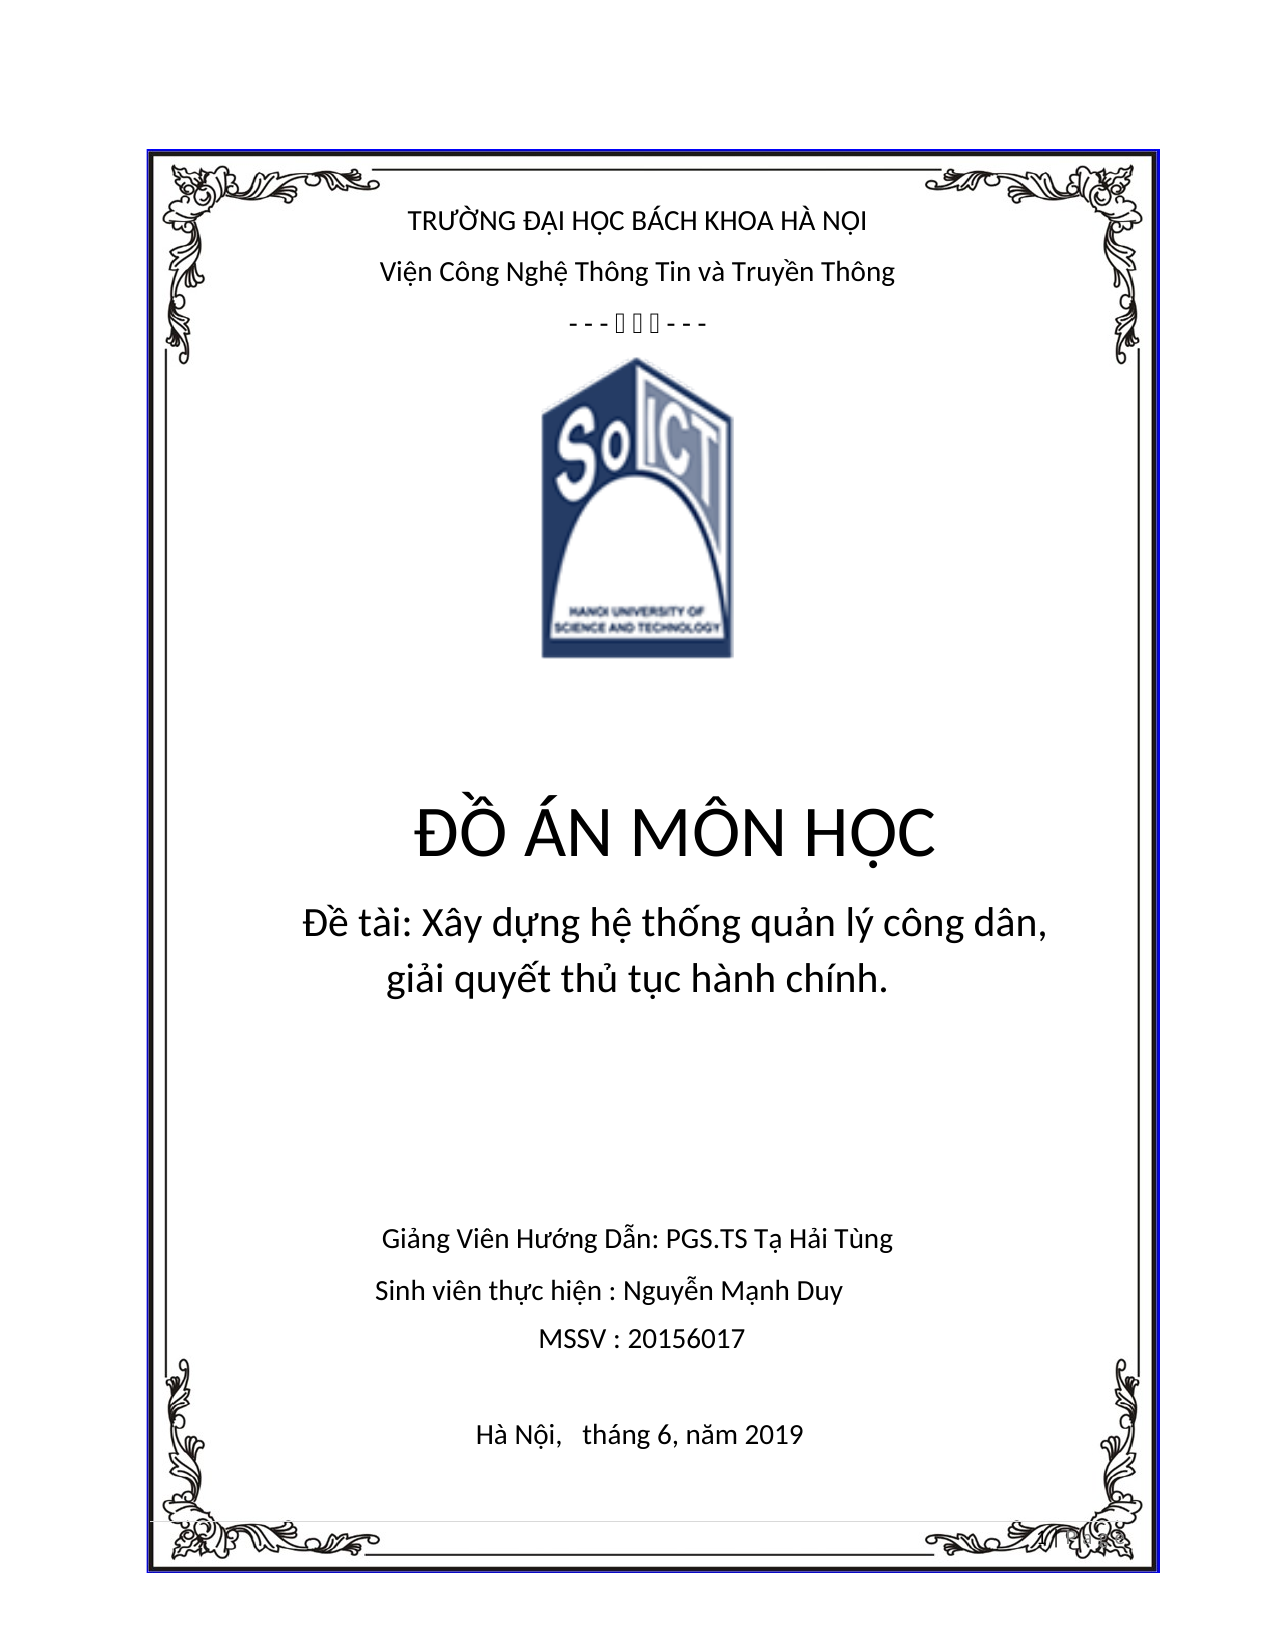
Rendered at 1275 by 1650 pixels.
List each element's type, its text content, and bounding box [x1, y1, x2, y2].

picture [146, 149, 1160, 1573]
text Viện Công Nghệ Thông Tin và Truyền Thông [150, 253, 1125, 289]
text TRƯỜNG ĐẠI HỌC BÁCH KHOA HÀ NỘI [150, 202, 1125, 237]
text MSSV : 20156017 [450, 1320, 1125, 1356]
text Hà Nội, tháng 6, năm 2019 [150, 1416, 1125, 1452]
text Đề tài: Xây dựng hệ thống quản lý công dân, giải quyết thủ tục hành chính. [150, 896, 1125, 1003]
text ĐỒ ÁN MÔN HỌC [150, 786, 1125, 875]
text Giảng Viên Hướng Dẫn: PGS.TS Tạ Hải Tùng [150, 1220, 1125, 1256]
text - - - - - - [150, 305, 1125, 341]
text Sinh viên thực hiện : Nguyễn Mạnh Duy [375, 1272, 1125, 1307]
